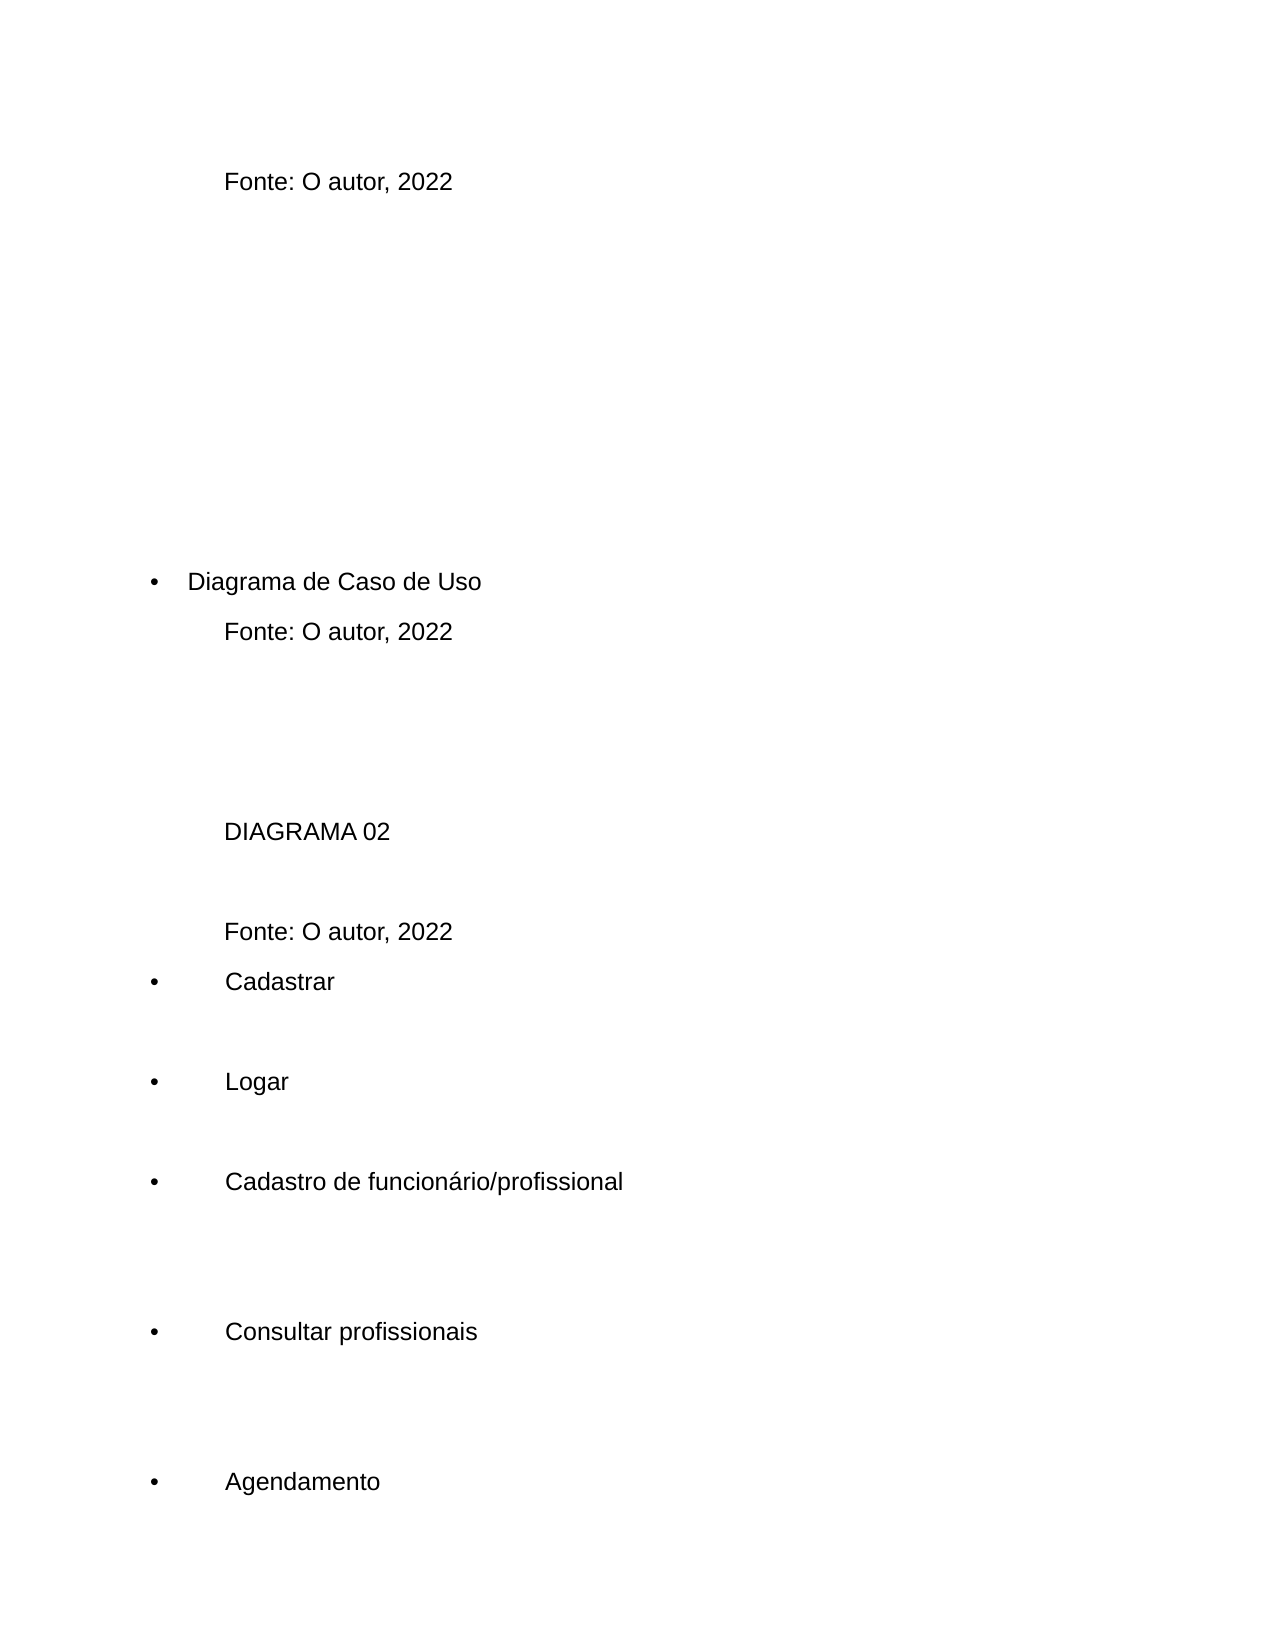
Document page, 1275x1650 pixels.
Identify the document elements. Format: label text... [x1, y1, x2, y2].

list Cadastrar [150, 950, 1125, 1000]
text Fonte: O autor, 2022 [150, 900, 1125, 950]
list Cadastro de funcionário/profissional [150, 1150, 1125, 1200]
text DIAGRAMA 02 [150, 800, 1125, 850]
list Diagrama de Caso de Uso [150, 550, 1125, 600]
text Fonte: O autor, 2022 [150, 600, 1125, 650]
list Logar [150, 1050, 1125, 1100]
list Consultar profissionais [150, 1300, 1125, 1350]
text Fonte: O autor, 2022 [150, 150, 1125, 200]
list Agendamento [150, 1450, 1125, 1500]
